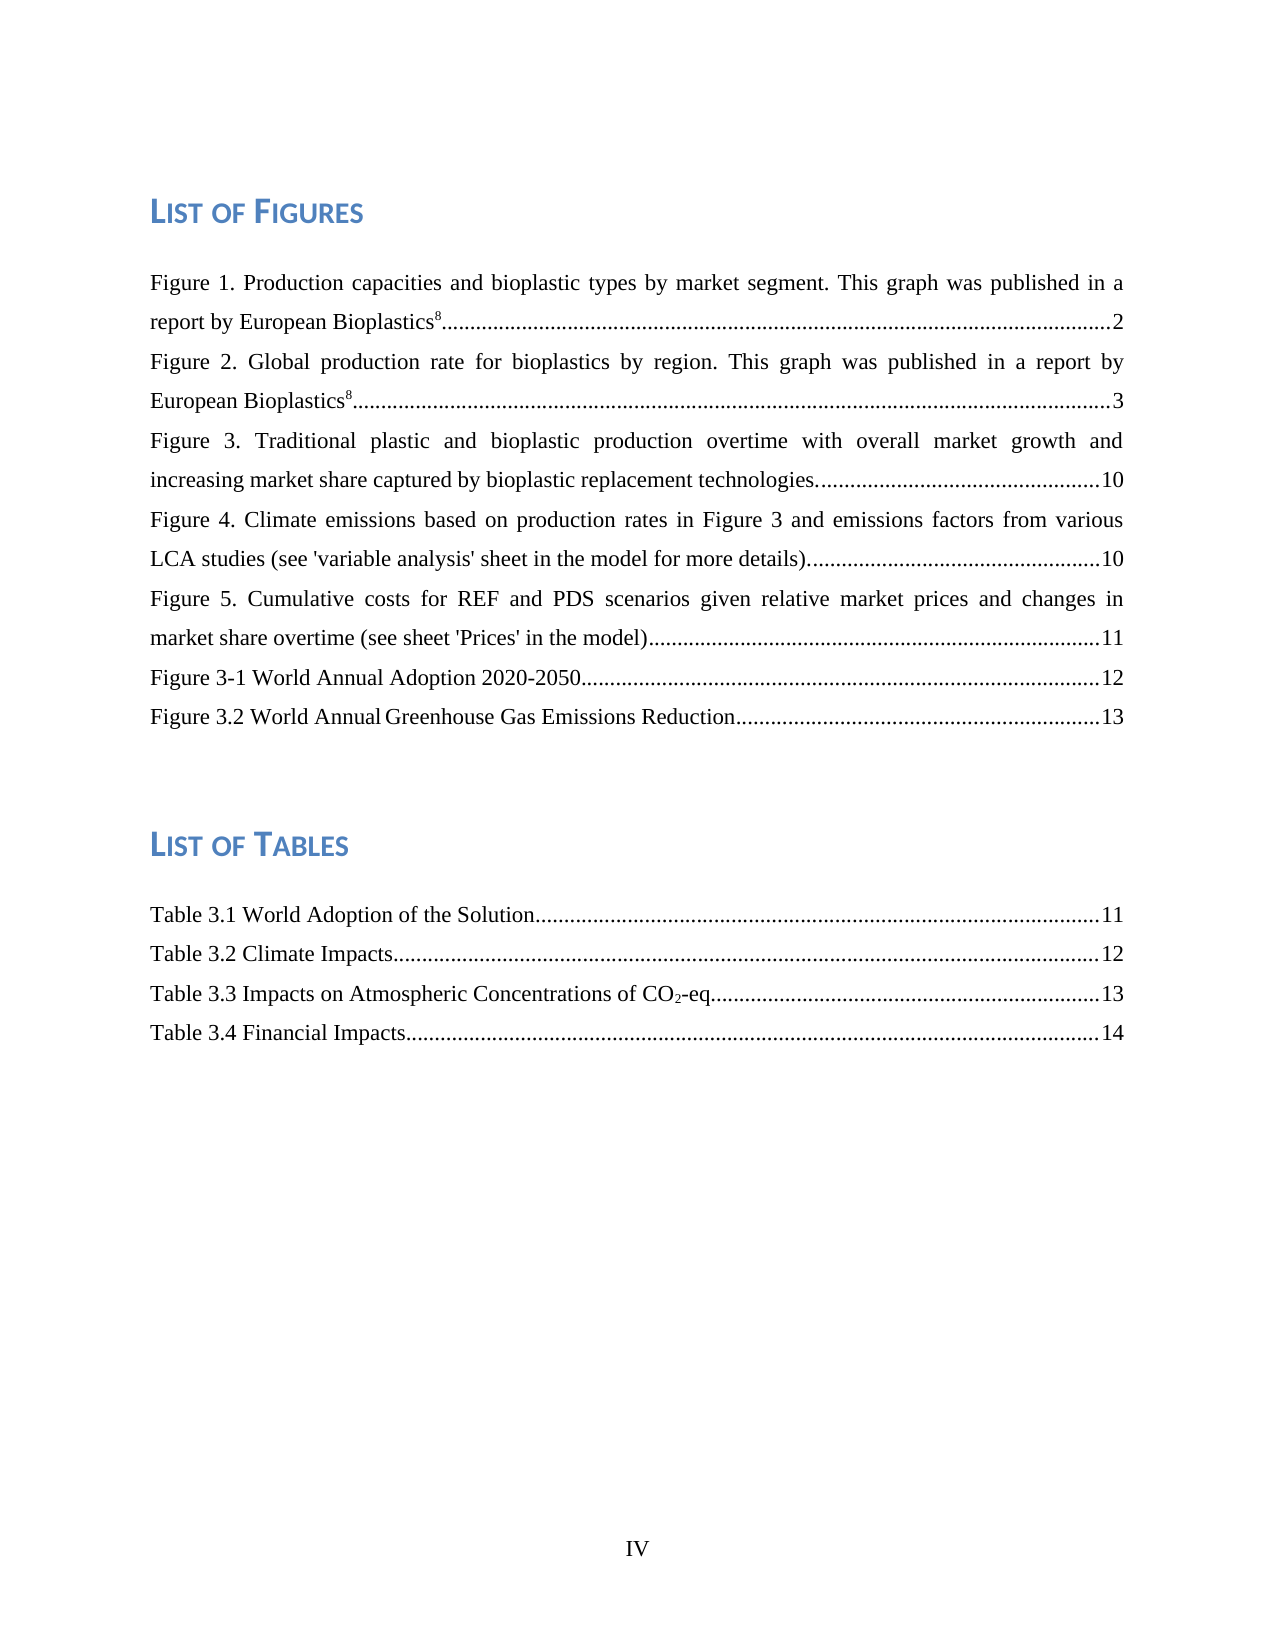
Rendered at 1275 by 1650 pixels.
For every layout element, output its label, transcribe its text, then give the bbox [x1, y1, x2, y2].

text Table 3.1 World Adoption of the Solution 11 [150, 901, 1125, 927]
text Figure 4. Climate emissions based on production rates in Figure 3 and emissions factors from various LCA studies (see 'variable analysis' sheet in the model for more details). 10 [150, 506, 1125, 571]
text Figure 3-1 World Annual Adoption 2020-2050 12 [150, 663, 1125, 690]
text Table 3.4 Financial Impacts 14 [150, 1019, 1125, 1046]
text Table 3.3 Impacts on Atmospheric Concentrations of CO2-eq 13 [150, 980, 1125, 1006]
text Figure 3.2 World Annual Greenhouse Gas Emissions Reduction 13 [150, 703, 1125, 729]
text Figure 3. Traditional plastic and bioplastic production overtime with overall market growth and increasing market share captured by bioplastic replacement technologies. 10 [150, 427, 1125, 492]
text Table 3.2 Climate Impacts 12 [150, 940, 1125, 967]
subtitle List of Figures [150, 187, 1125, 233]
text Figure 2. Global production rate for bioplastics by region. This graph was published in a report by European Bioplastics8. 3 [150, 348, 1125, 413]
text Figure 5. Cumulative costs for REF and PDS scenarios given relative market prices and changes in market share overtime (see sheet 'Prices' in the model) 11 [150, 584, 1125, 650]
subtitle List of Tables [150, 819, 1125, 865]
text Figure 1. Production capacities and bioplastic types by market segment. This graph was published in a report by European Bioplastics8. 2 [150, 269, 1125, 334]
